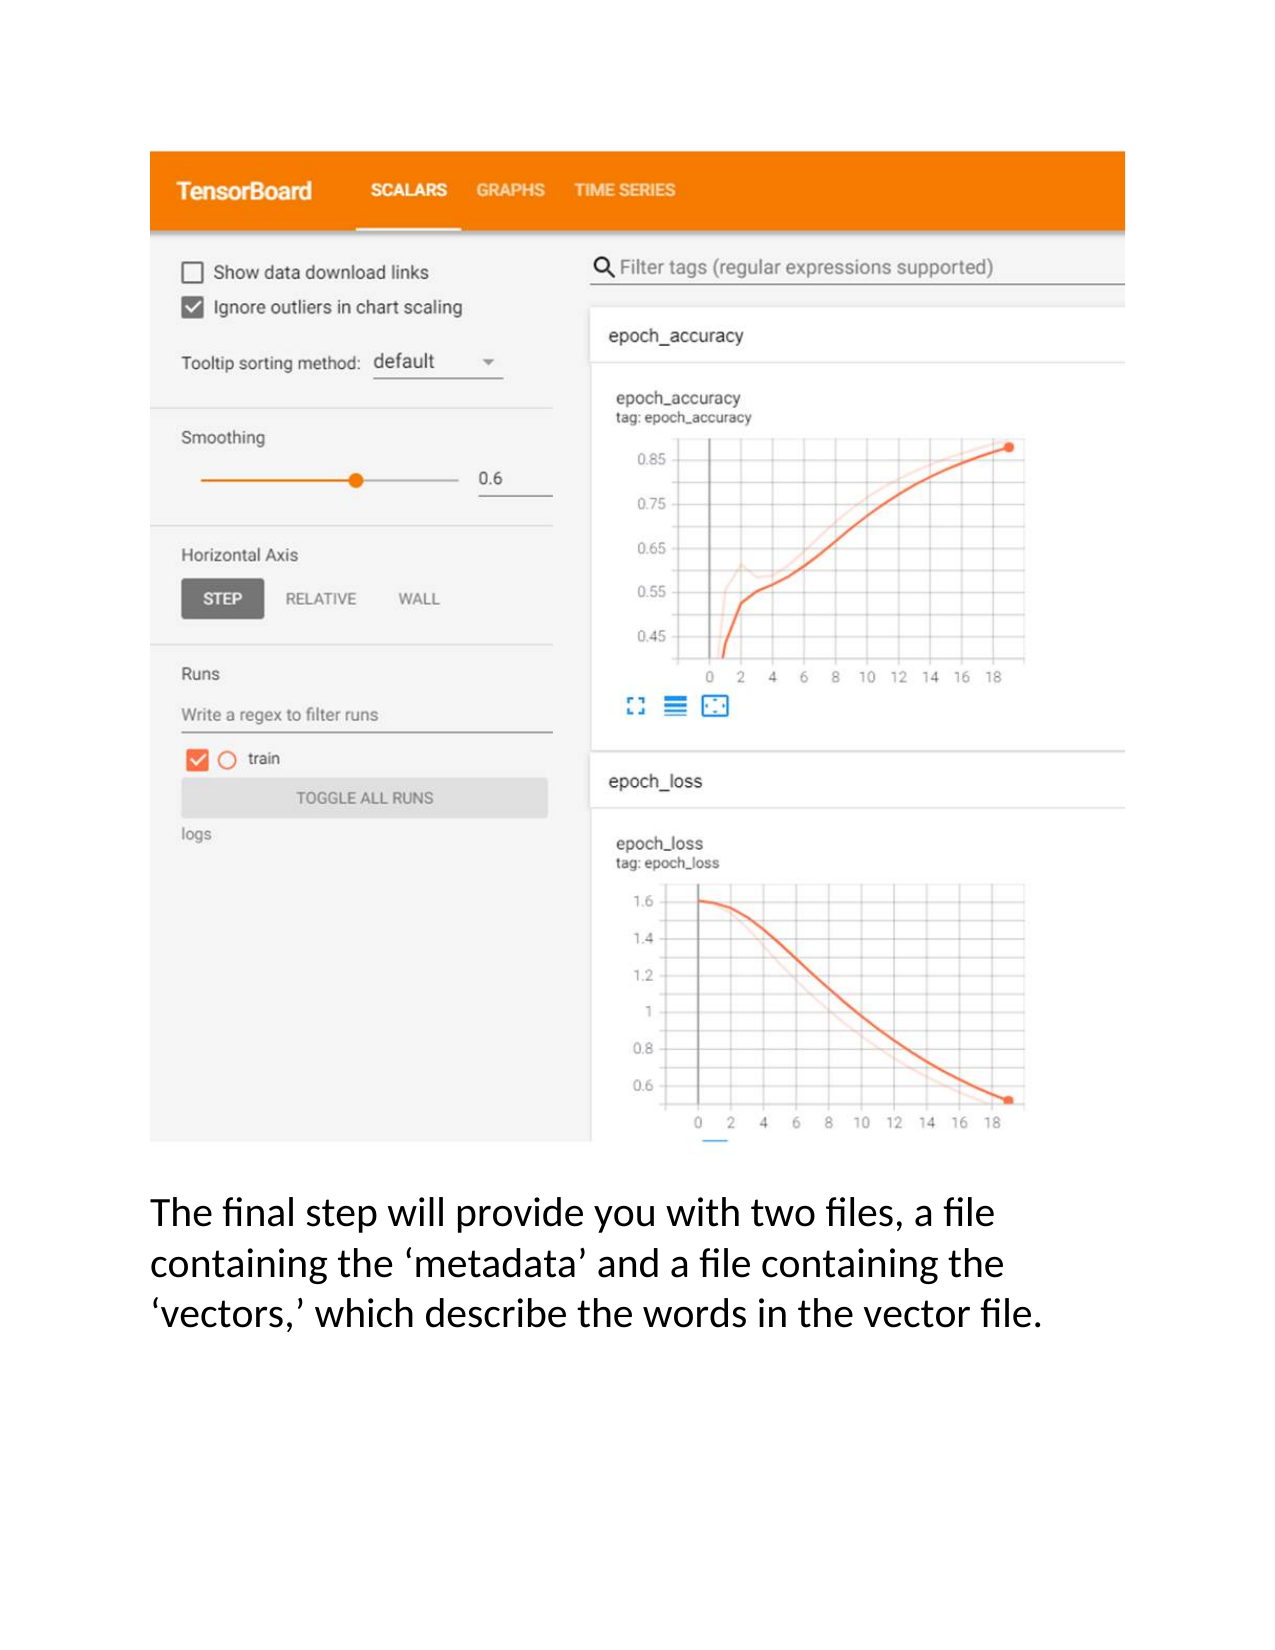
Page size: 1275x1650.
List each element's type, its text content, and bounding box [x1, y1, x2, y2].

picture [150, 150, 1125, 1158]
text The final step will provide you with two files, a file containing the ‘metadata’ and a file containing the ‘vectors,’ which describe the words in the vector file. [150, 1186, 1125, 1338]
